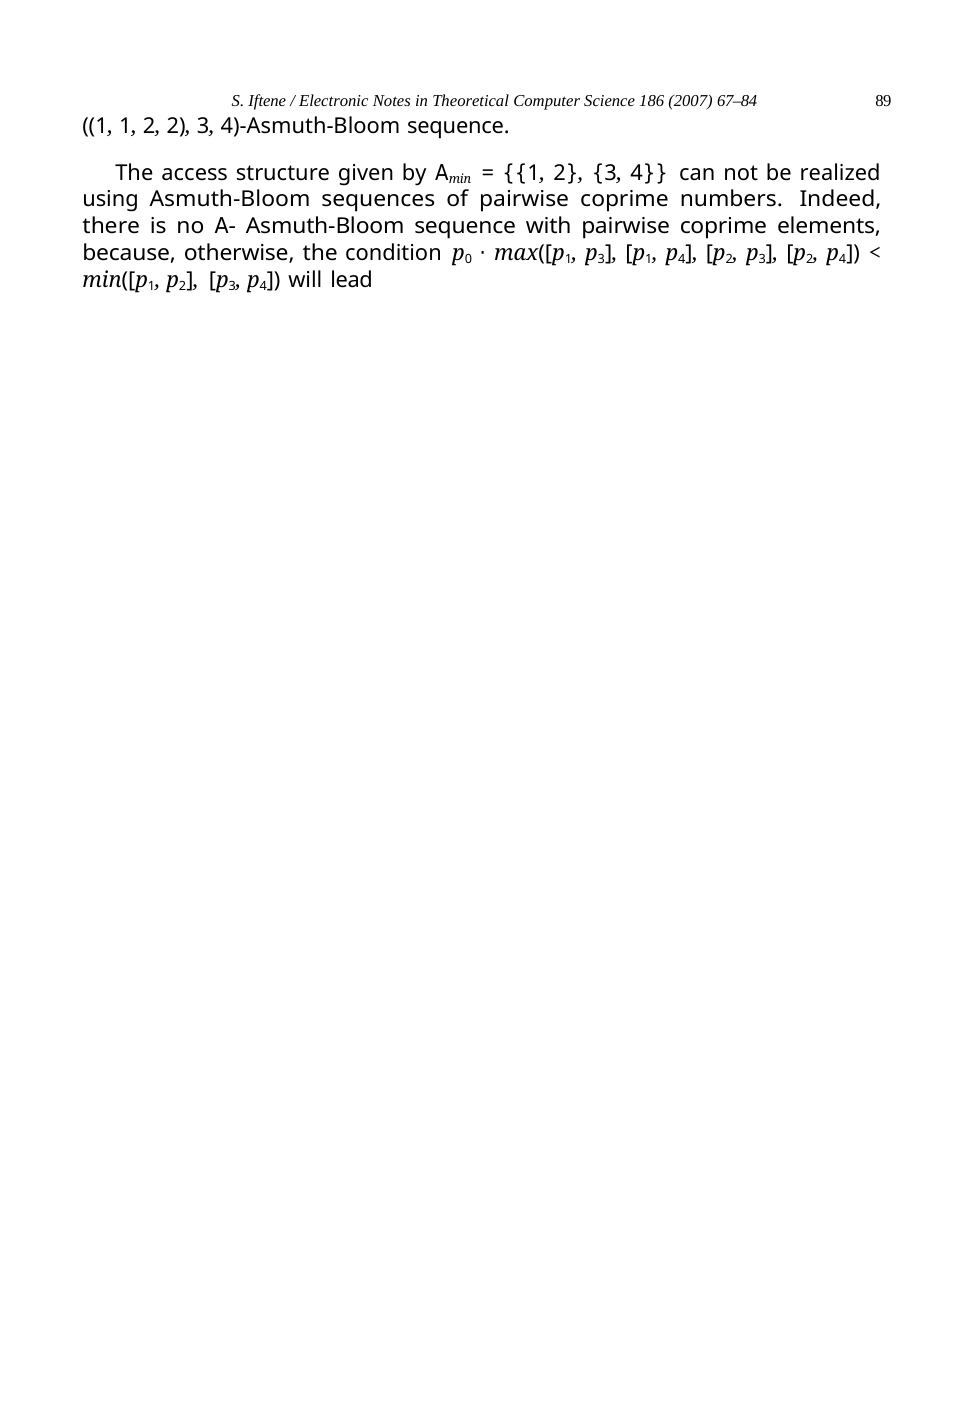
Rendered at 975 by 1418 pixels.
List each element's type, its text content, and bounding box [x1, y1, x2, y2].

text The access structure given by Amin = {{1, 2}, {3, 4}} can not be realized using Asmuth-Bloom sequences of pairwise coprime numbers. Indeed, there is no A- Asmuth-Bloom sequence with pairwise coprime elements, because, otherwise, the condition p0 · max([p1, p3], [p1, p4], [p2, p3], [p2, p4]) < min([p1, p2], [p3, p4]) will lead [82, 159, 881, 294]
text ((1, 1, 2, 2), 3, 4)-Asmuth-Bloom sequence. [82, 110, 914, 140]
